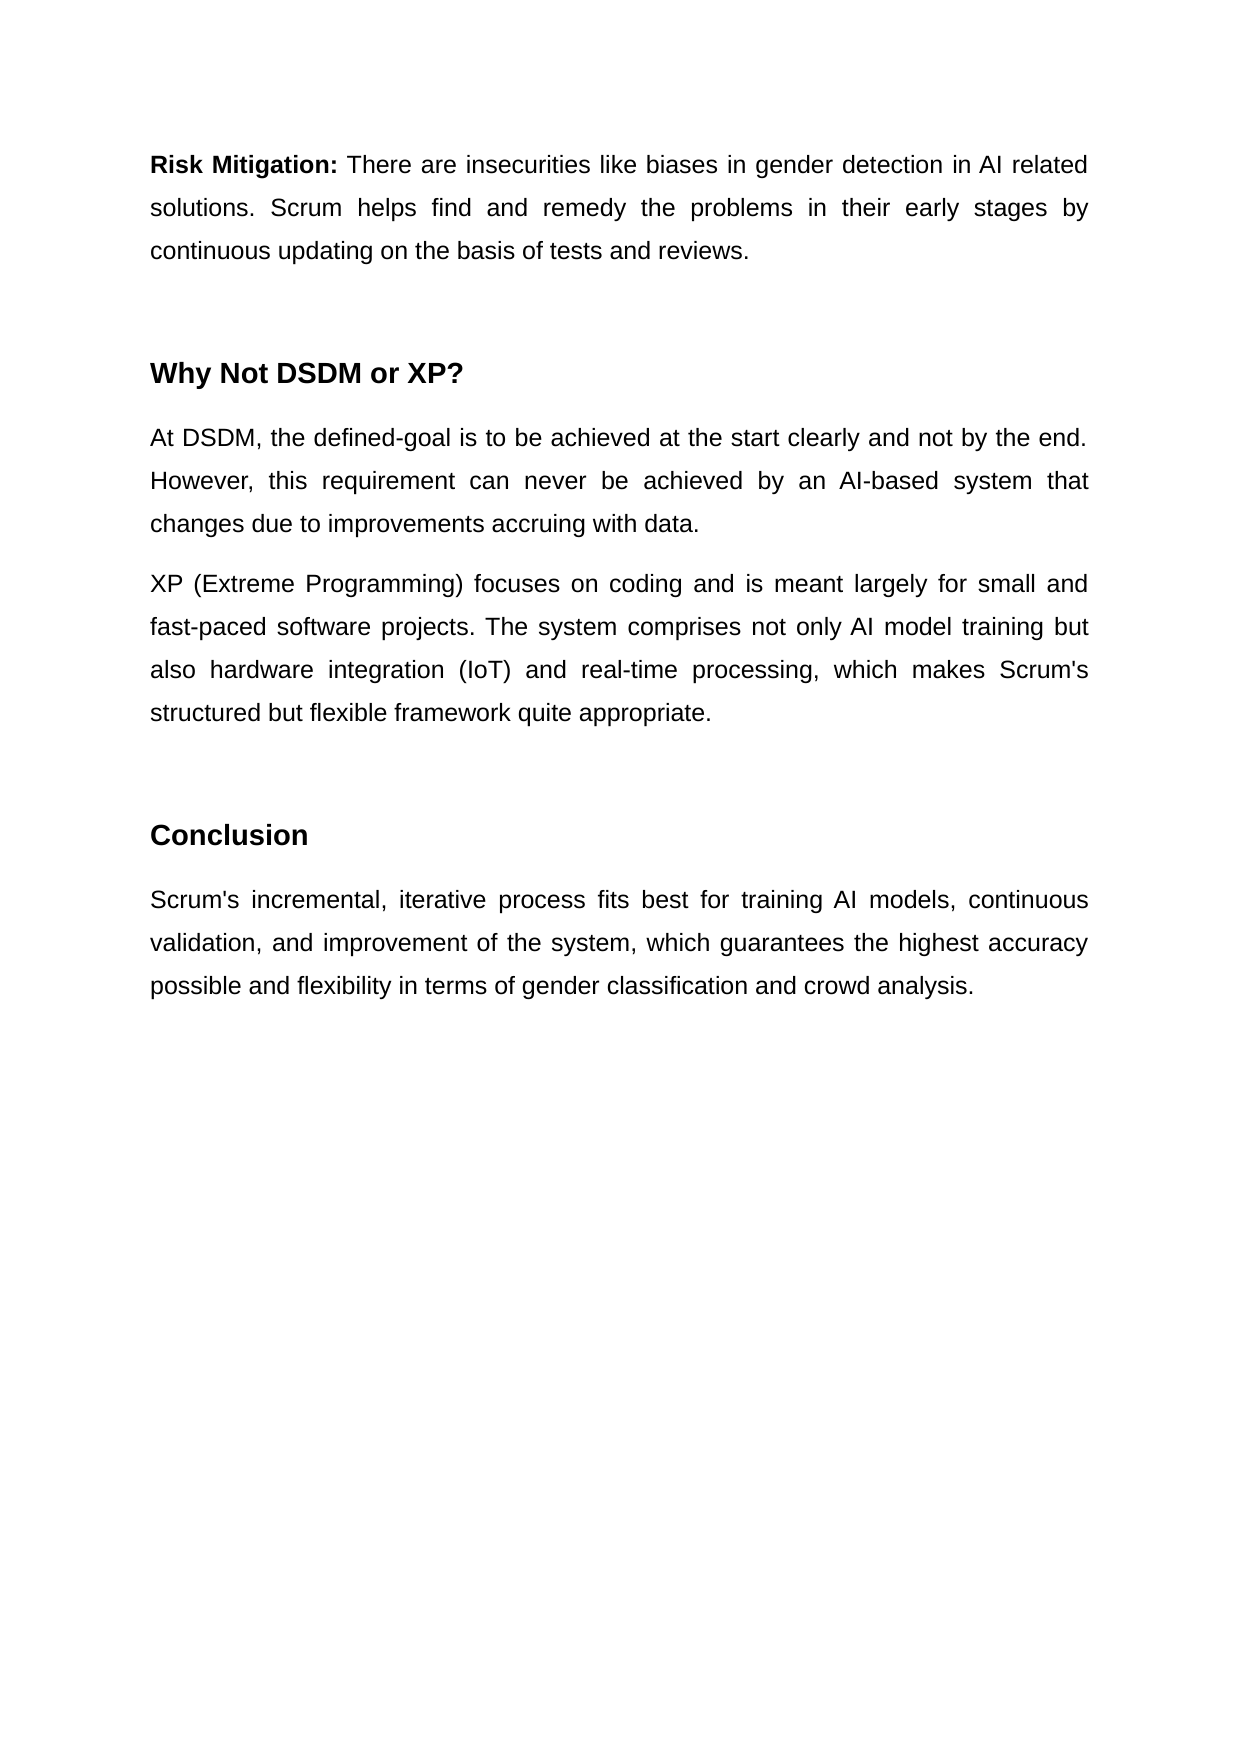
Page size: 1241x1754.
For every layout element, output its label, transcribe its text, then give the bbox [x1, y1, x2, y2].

text At DSDM, the defined-goal is to be achieved at the start clearly and not by the end. However, this requirement can never be achieved by an AI-based system that changes due to improvements accruing with data. [150, 423, 1090, 538]
text Risk Mitigation: There are insecurities like biases in gender detection in AI related solutions. Scrum helps find and remedy the problems in their early stages by continuous updating on the basis of tests and reviews. [150, 150, 1090, 265]
text Scrum's incremental, iterative process fits best for training AI models, continuous validation, and improvement of the system, which guarantees the highest accuracy possible and flexibility in terms of gender classification and crowd analysis. [150, 885, 1090, 1000]
text XP (Extreme Programming) focuses on coding and is meant largely for small and fast-paced software projects. The system comprises not only AI model training but also hardware integration (IoT) and real-time processing, which makes Scrum's structured but flexible framework quite appropriate. [150, 569, 1090, 727]
text Conclusion [150, 818, 1090, 851]
text Why Not DSDM or XP? [150, 356, 1090, 389]
